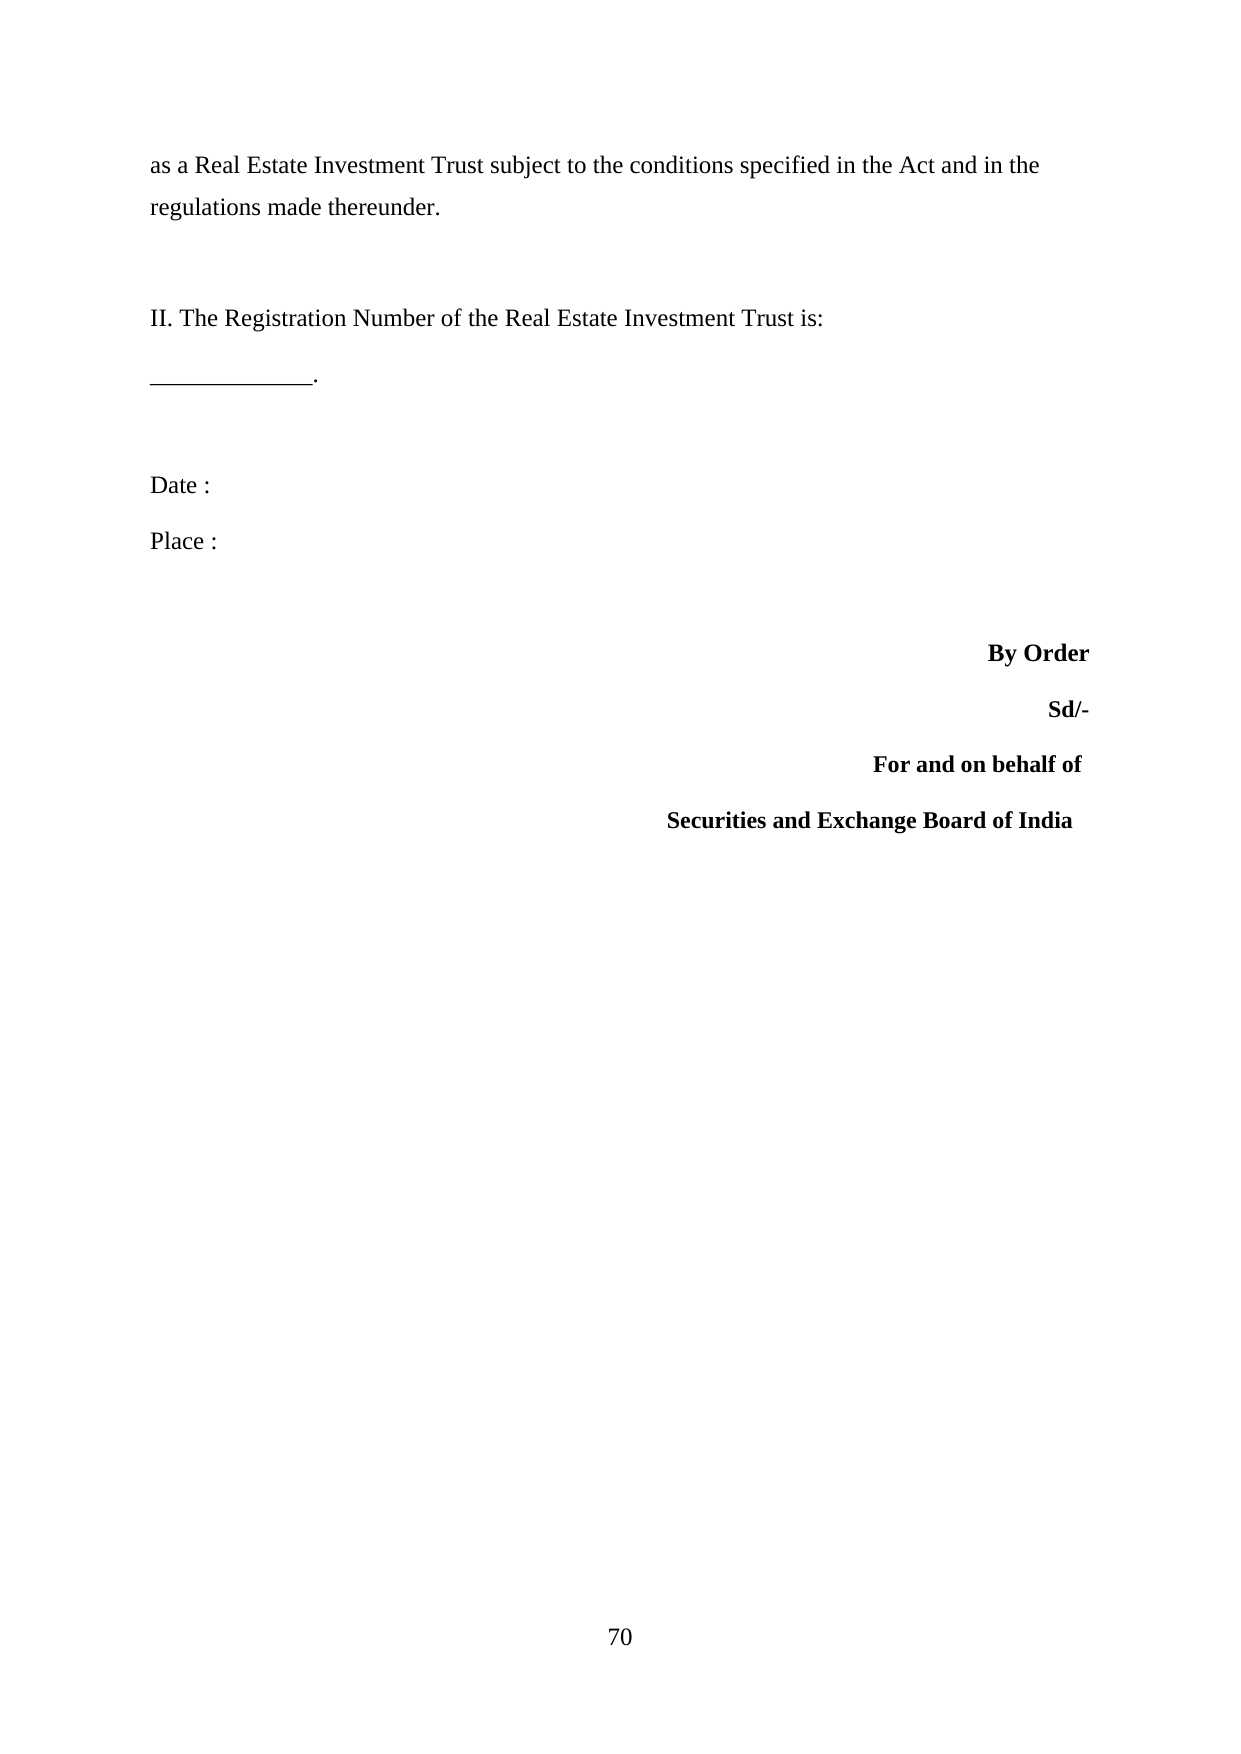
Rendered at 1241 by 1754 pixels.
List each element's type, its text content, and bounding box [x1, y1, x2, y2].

text By Order [150, 638, 1089, 667]
text Securities and Exchange Board of India [667, 806, 1090, 834]
text For and on behalf of [873, 750, 1090, 778]
text _____________. [150, 359, 1090, 388]
text Place : [150, 526, 1090, 555]
list The Registration Number of the Real Estate Investment Trust is: [150, 303, 1090, 332]
text Date : [150, 471, 1090, 499]
text Sd/- [1048, 695, 1090, 722]
text 70 [150, 1622, 1089, 1651]
text as a Real Estate Investment Trust subject to the conditions specified in the Act and in the regulations made thereunder. [150, 151, 1089, 221]
